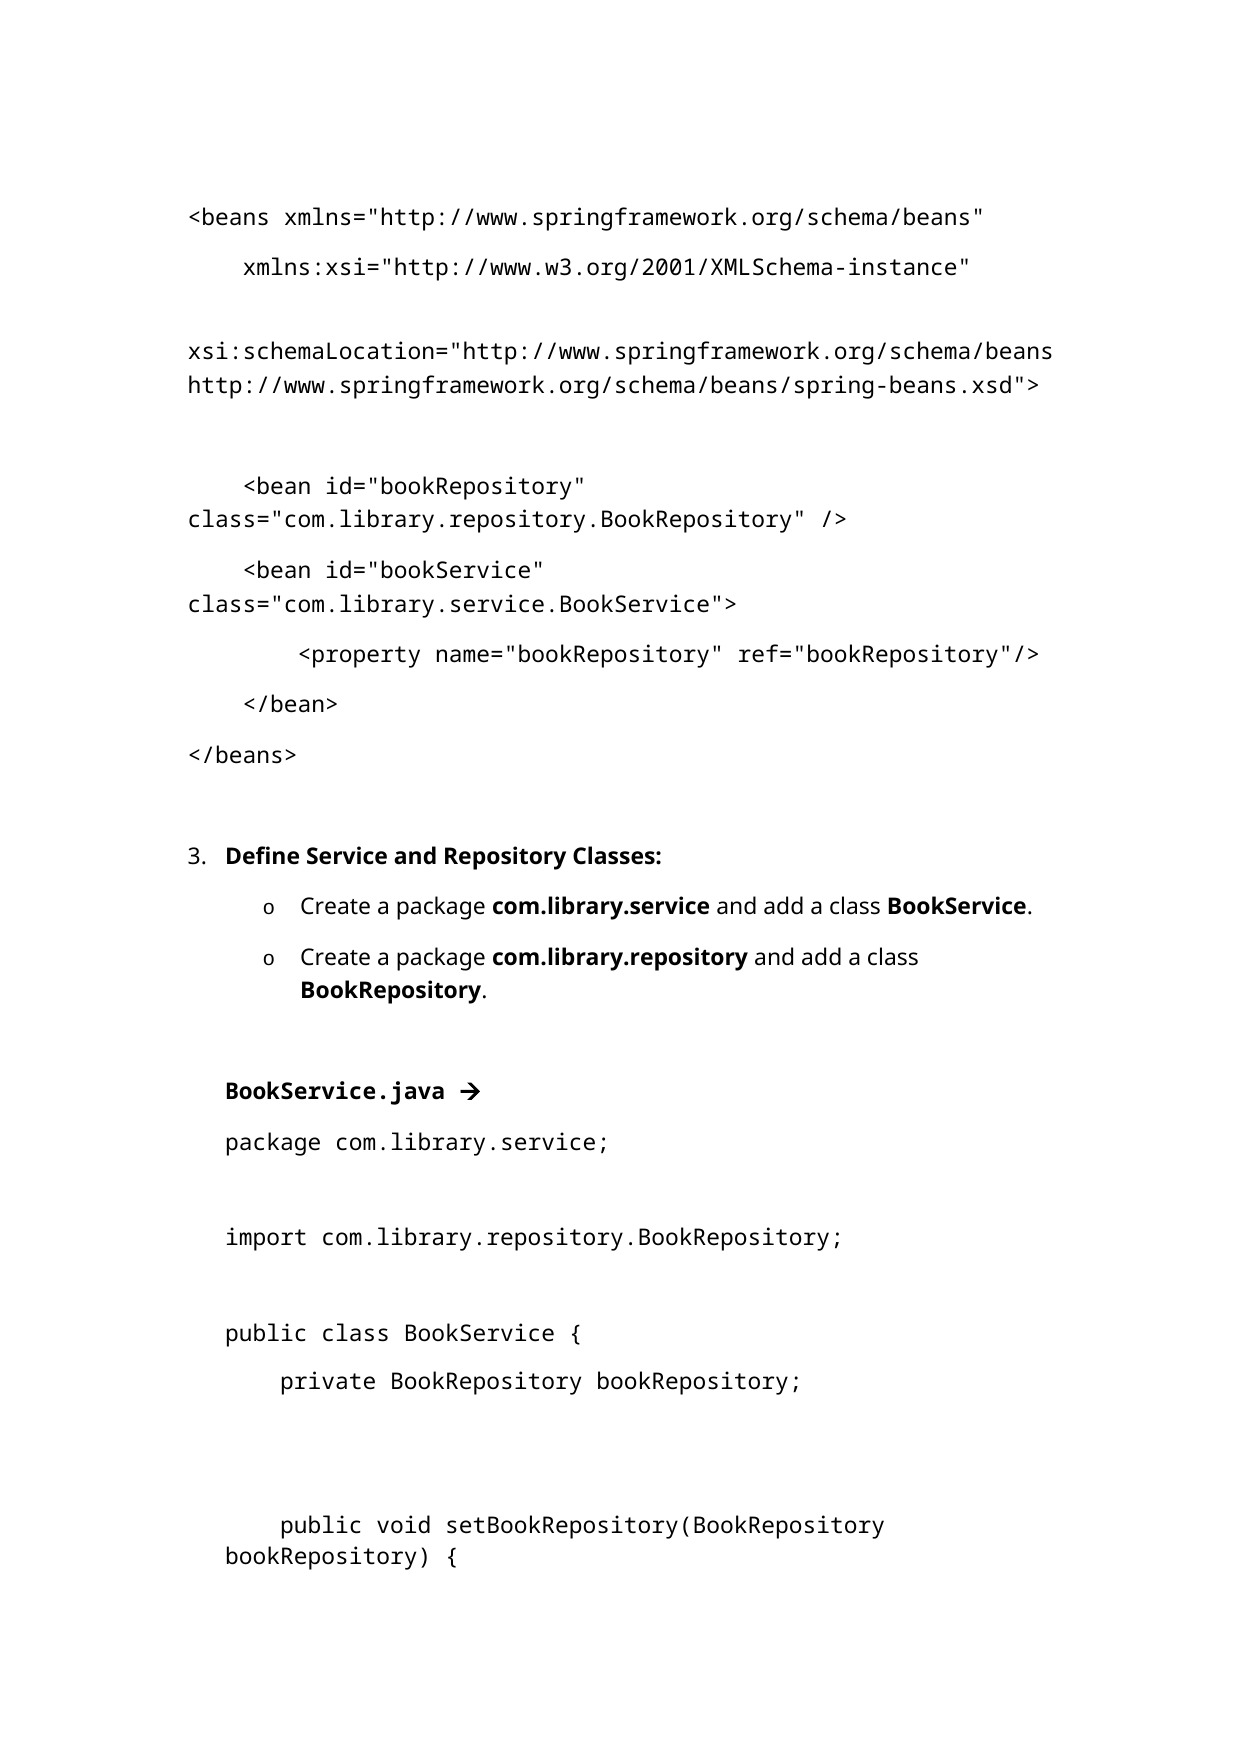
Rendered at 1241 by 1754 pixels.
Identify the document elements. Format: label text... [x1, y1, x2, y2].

text BookService.java [225, 1075, 1090, 1106]
list Define Service and Repository Classes: [187, 839, 1090, 871]
text package com.library.service; [225, 1125, 1090, 1157]
text </bean> [187, 688, 1090, 719]
text public void setBookRepository(BookRepository bookRepository) { [225, 1509, 1090, 1571]
text import com.library.repository.BookRepository; [225, 1221, 1090, 1252]
text <bean id="bookService" class="com.library.service.BookService"> [187, 554, 1090, 619]
list Create a package com.library.service and add a class BookService. [262, 890, 1090, 921]
text <beans xmlns="http://www.springframework.org/schema/beans" [187, 200, 1090, 232]
text public class BookService { [225, 1317, 1090, 1348]
text <bean id="bookRepository" class="com.library.repository.BookRepository" /> [187, 469, 1090, 534]
list Create a package com.library.repository and add a class BookRepository. [262, 940, 1090, 1005]
text </beans> [187, 739, 1090, 770]
text xsi:schemaLocation="http://www.springframework.org/schema/beans http://www.springframework.org/schema/beans/spring-beans.xsd"> [187, 301, 1090, 400]
text <property name="bookRepository" ref="bookRepository"/> [187, 638, 1090, 669]
text xmlns:xsi="http://www.w3.org/2001/XMLSchema-instance" [187, 251, 1090, 282]
text private BookRepository bookRepository; [225, 1365, 1090, 1396]
